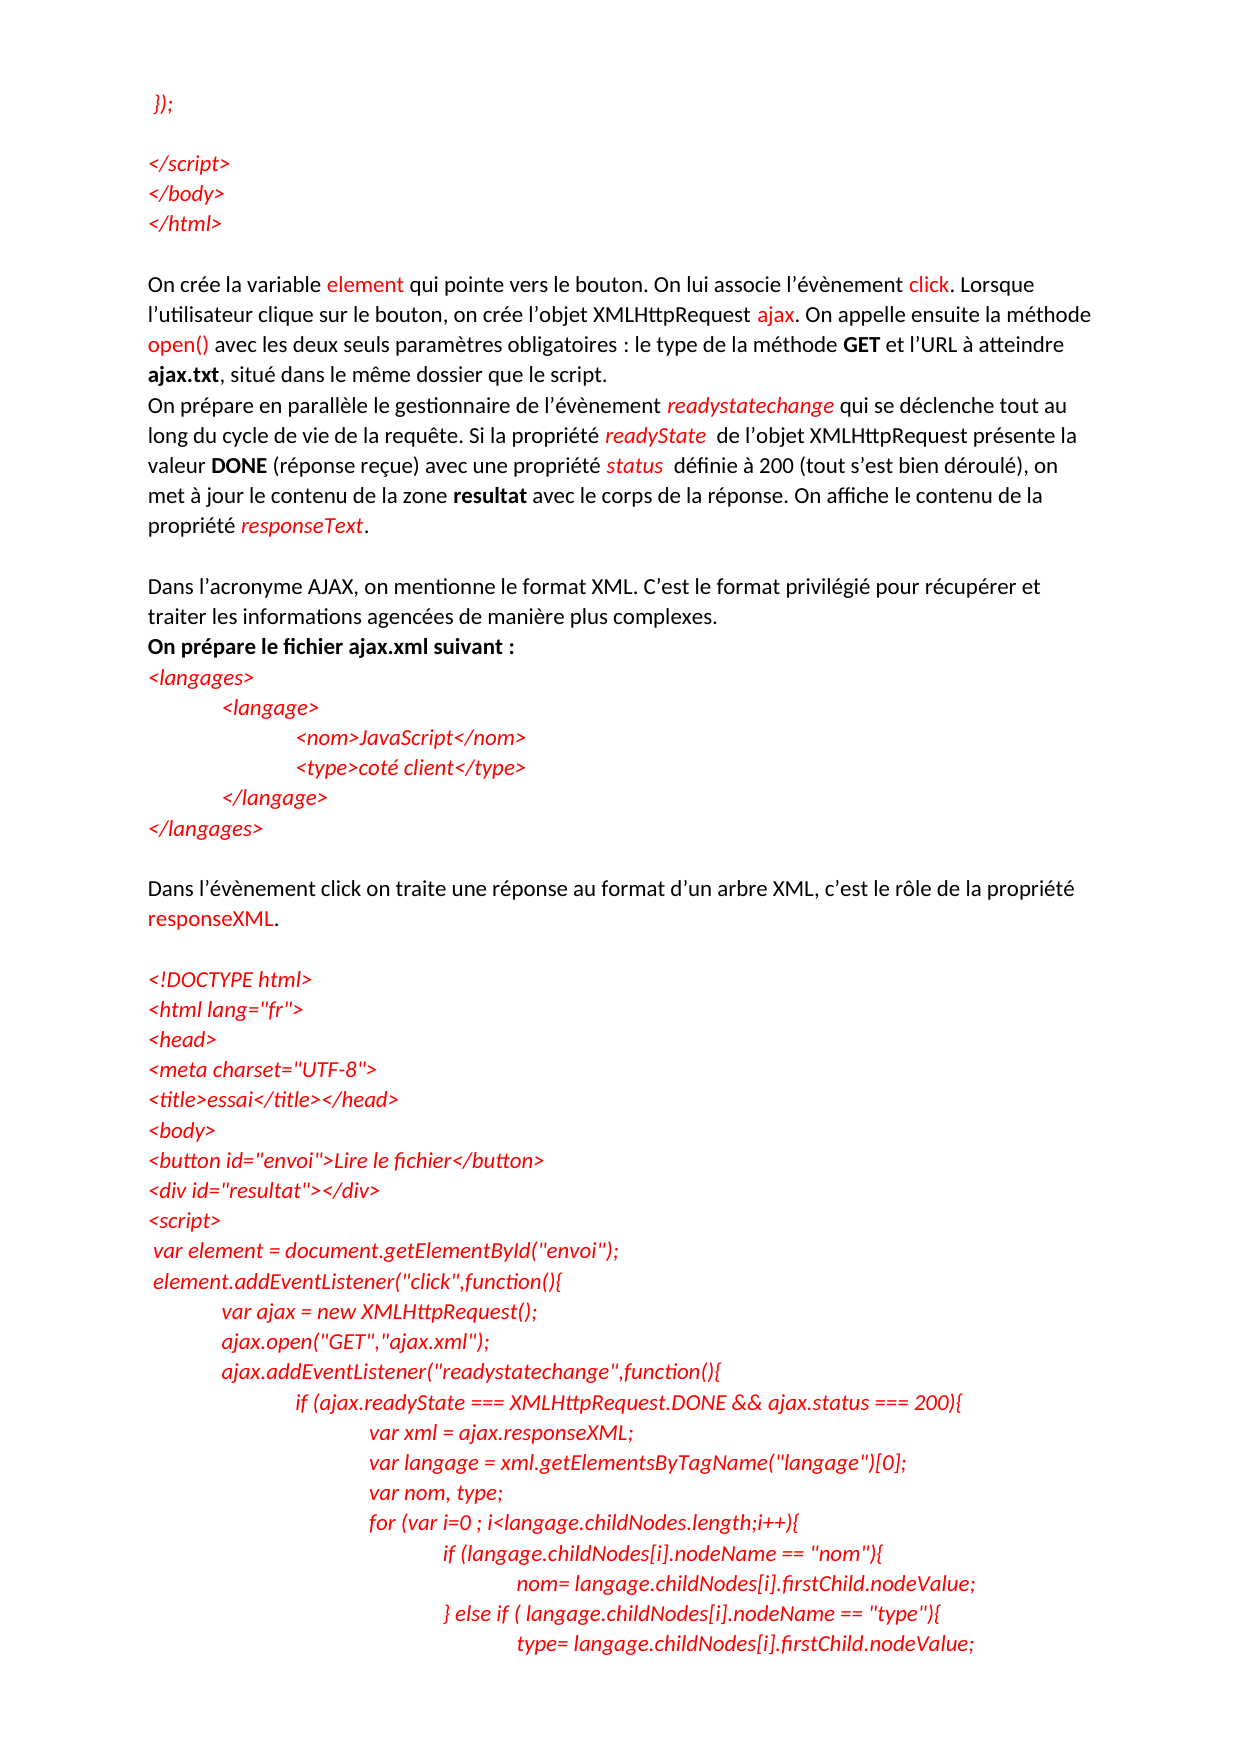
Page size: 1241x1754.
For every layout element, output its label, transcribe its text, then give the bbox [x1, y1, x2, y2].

text nom= langage.childNodes[i].firstChild.nodeValue; [148, 1569, 1092, 1597]
text <!DOCTYPE html> [148, 965, 1092, 993]
text <div id="resultat"></div> [148, 1176, 1092, 1204]
text </body> [148, 179, 1092, 207]
text Dans l’évènement click on traite une réponse au format d’un arbre XML, c’est le rôle de la propriété responseXML. [148, 874, 1092, 932]
text On crée la variable element qui pointe vers le bouton. On lui associe l’évènement click. Lorsque l’utilisateur clique sur le bouton, on crée l’objet XMLHttpRequest ajax. On appelle ensuite la méthode open() avec les deux seuls paramètres obligatoires : le type de la méthode GET et l’URL à atteindre ajax.txt, situé dans le même dossier que le script. [148, 270, 1092, 388]
text var langage = xml.getElementsByTagName("langage")[0]; [148, 1448, 1092, 1476]
text <html lang="fr"> [148, 995, 1092, 1023]
text <type>coté client</type> [148, 753, 1092, 781]
text var ajax = new XMLHttpRequest(); [148, 1297, 1092, 1325]
text var xml = ajax.responseXML; [148, 1418, 1092, 1446]
text Dans l’acronyme AJAX, on mentionne le format XML. C’est le format privilégié pour récupérer et traiter les informations agencées de manière plus complexes. [148, 572, 1092, 630]
text } else if ( langage.childNodes[i].nodeName == "type"){ [148, 1599, 1092, 1627]
text On prépare le fichier ajax.xml suivant : [148, 632, 1092, 660]
text On prépare en parallèle le gestionnaire de l’évènement readystatechange qui se déclenche tout au long du cycle de vie de la requête. Si la propriété readyState de l’objet XMLHttpRequest présente la valeur DONE (réponse reçue) avec une propriété status définie à 200 (tout s’est bien déroulé), on met à jour le contenu de la zone resultat avec le corps de la réponse. On affiche le contenu de la propriété responseText. [148, 391, 1092, 539]
text <title>essai</title></head> [148, 1086, 1092, 1113]
text ajax.addEventListener("readystatechange",function(){ [148, 1357, 1092, 1385]
text var element = document.getElementById("envoi"); [148, 1237, 1092, 1264]
text element.addEventListener("click",function(){ [148, 1267, 1092, 1295]
text <nom>JavaScript</nom> [148, 723, 1092, 751]
text <meta charset="UTF-8"> [148, 1055, 1092, 1083]
text }); [148, 89, 1092, 117]
text <langages> [148, 663, 1092, 691]
text if (langage.childNodes[i].nodeName == "nom"){ [148, 1539, 1092, 1567]
text </script> [148, 149, 1092, 177]
text <head> [148, 1025, 1092, 1053]
text </langages> [148, 814, 1092, 842]
text <script> [148, 1206, 1092, 1234]
text </langage> [148, 783, 1092, 811]
text <body> [148, 1116, 1092, 1144]
text var nom, type; [148, 1478, 1092, 1506]
text if (ajax.readyState === XMLHttpRequest.DONE && ajax.status === 200){ [148, 1388, 1092, 1416]
text for (var i=0 ; i<langage.childNodes.length;i++){ [148, 1508, 1092, 1536]
text type= langage.childNodes[i].firstChild.nodeValue; [148, 1629, 1092, 1657]
text ajax.open("GET","ajax.xml"); [148, 1327, 1092, 1355]
text </html> [148, 209, 1092, 237]
text <langage> [148, 693, 1092, 721]
text <button id="envoi">Lire le fichier</button> [148, 1146, 1092, 1174]
